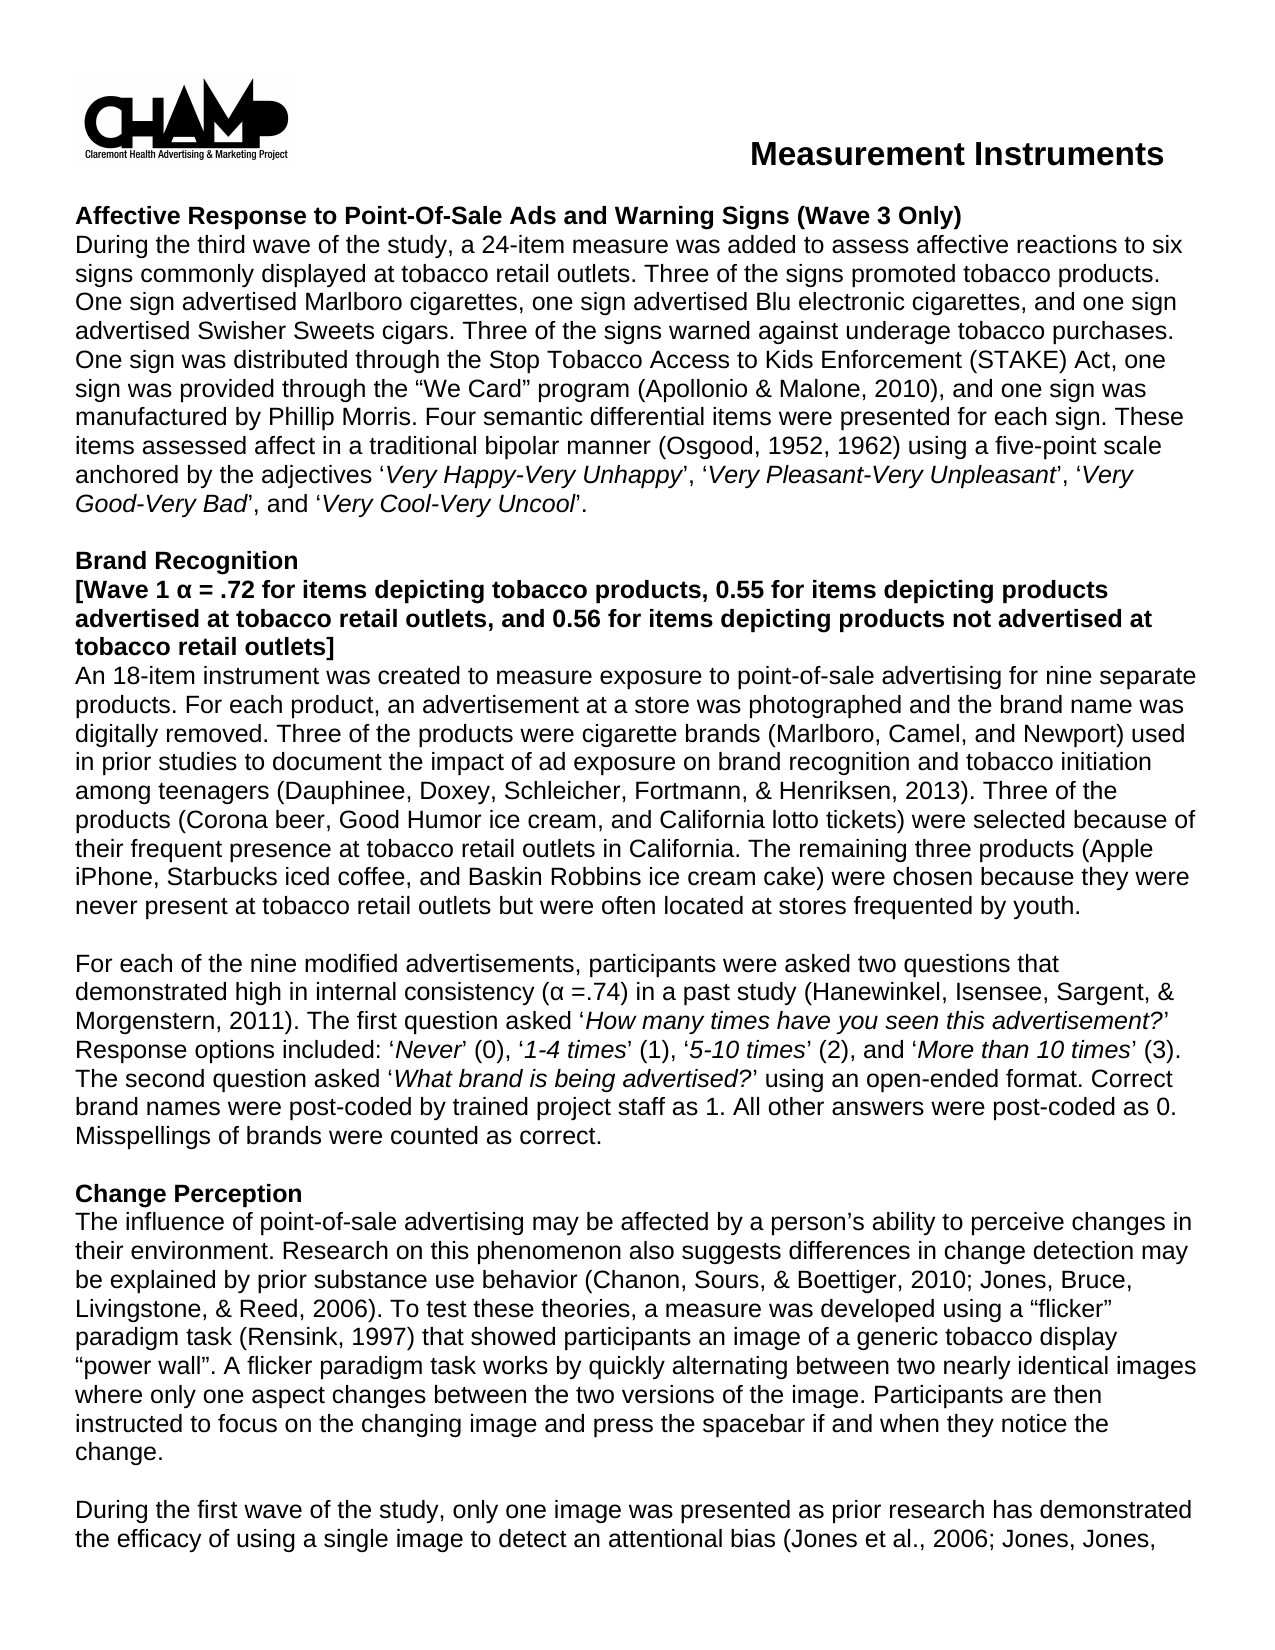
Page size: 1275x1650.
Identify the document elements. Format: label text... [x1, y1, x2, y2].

text The influence of point-of-sale advertising may be affected by a person’s ability to perceive changes in their environment. Research on this phenomenon also suggests differences in change detection may be explained by prior substance use behavior (Chanon, Sours, & Boettiger, 2010; Jones, Bruce, Livingstone, & Reed, 2006). To test these theories, a measure was developed using a “flicker” paradigm task (Rensink, 1997) that showed participants an image of a generic tobacco display “power wall”. A flicker paradigm task works by quickly alternating between two nearly identical images where only one aspect changes between the two versions of the image. Participants are then instructed to focus on the changing image and press the spacebar if and when they notice the change. [75, 1207, 1200, 1466]
list [Wave 1 α = .72 for items depicting tobacco products, 0.55 for items depicting products advertised at tobacco retail outlets, and 0.56 for items depicting products not advertised at tobacco retail outlets] [75, 575, 1200, 661]
picture [75, 75, 297, 166]
text During the third wave of the study, a 24-item measure was added to assess affective reactions to six signs commonly displayed at tobacco retail outlets. Three of the signs promoted tobacco products. One sign advertised Marlboro cigarettes, one sign advertised Blu electronic cigarettes, and one sign advertised Swisher Sweets cigars. Three of the signs warned against underage tobacco purchases. One sign was distributed through the Stop Tobacco Access to Kids Enforcement (STAKE) Act, one sign was provided through the “We Card” program (Apollonio & Malone, 2010), and one sign was manufactured by Phillip Morris. Four semantic differential items were presented for each sign. These items assessed affect in a traditional bipolar manner (Osgood, 1952, 1962) using a five-point scale anchored by the adjectives ‘Very Happy-Very Unhappy’, ‘Very Pleasant-Very Unpleasant’, ‘Very Good-Very Bad’, and ‘Very Cool-Very Uncool’. [75, 230, 1200, 517]
list An 18-item instrument was created to measure exposure to point-of-sale advertising for nine separate products. For each product, an advertisement at a store was photographed and the brand name was digitally removed. Three of the products were cigarette brands (Marlboro, Camel, and Newport) used in prior studies to document the impact of ad exposure on brand recognition and tobacco initiation among teenagers (Dauphinee, Doxey, Schleicher, Fortmann, & Henriksen, 2013). Three of the products (Corona beer, Good Humor ice cream, and California lotto tickets) were selected because of their frequent presence at tobacco retail outlets in California. The remaining three products (Apple iPhone, Starbucks iced coffee, and Baskin Robbins ice cream cake) were chosen because they were never present at tobacco retail outlets but were often located at stores frequented by youth. [75, 661, 1200, 920]
list For each of the nine modified advertisements, participants were asked two questions that demonstrated high in internal consistency (α =.74) in a past study (Hanewinkel, Isensee, Sargent, & Morgenstern, 2011). The first question asked ‘How many times have you seen this advertisement?’ Response options included: ‘Never’ (0), ‘1-4 times’ (1), ‘5-10 times’ (2), and ‘More than 10 times’ (3). The second question asked ‘What brand is being advertised?’ using an open-ended format. Correct brand names were post-coded by trained project staff as 1. All other answers were post-coded as 0. Misspellings of brands were counted as correct. [75, 948, 1200, 1150]
text Affective Response to Point-Of-Sale Ads and Warning Signs (Wave 3 Only) [75, 201, 1200, 230]
text Change Perception [75, 1178, 1200, 1207]
list Brand Recognition [75, 546, 1200, 575]
